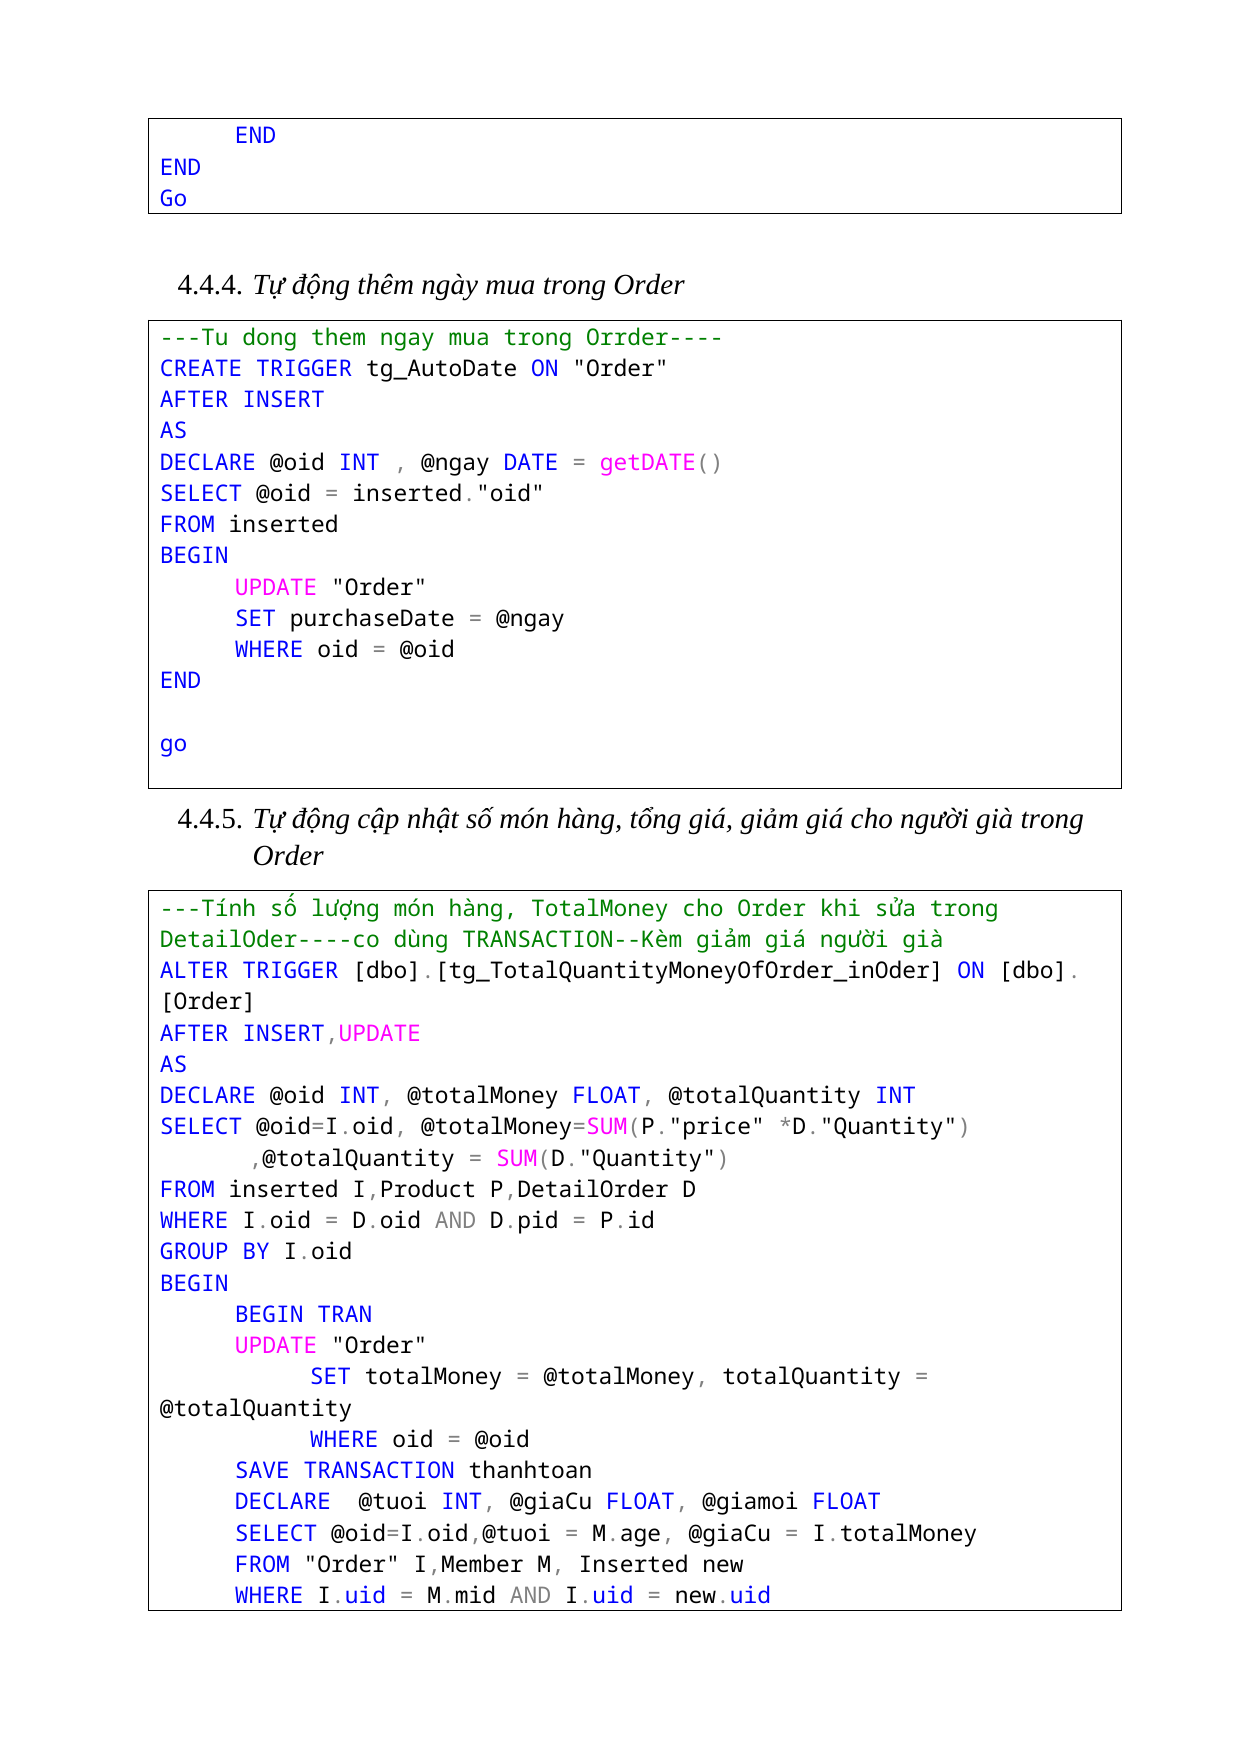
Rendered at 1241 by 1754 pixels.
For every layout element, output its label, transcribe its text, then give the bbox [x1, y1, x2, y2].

list Tự động cập nhật số món hàng, tổng giá, giảm giá cho người già trong Order [177, 801, 1122, 871]
table_header ---Tu dong them ngay mua trong Orrder---- CREATE TRIGGER tg_AutoDate ON "Order" AFTER INSERT AS DECLARE @oid INT , @ngay DATE = getDATE() SELECT @oid = inserted."oid" FROM inserted BEGIN UPDATE "Order" SET purchaseDate = @ngay WHERE oid = @oid END go [149, 321, 1121, 788]
list Tự động thêm ngày mua trong Order [177, 267, 1122, 300]
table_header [149, 891, 1121, 1610]
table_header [149, 119, 1121, 213]
